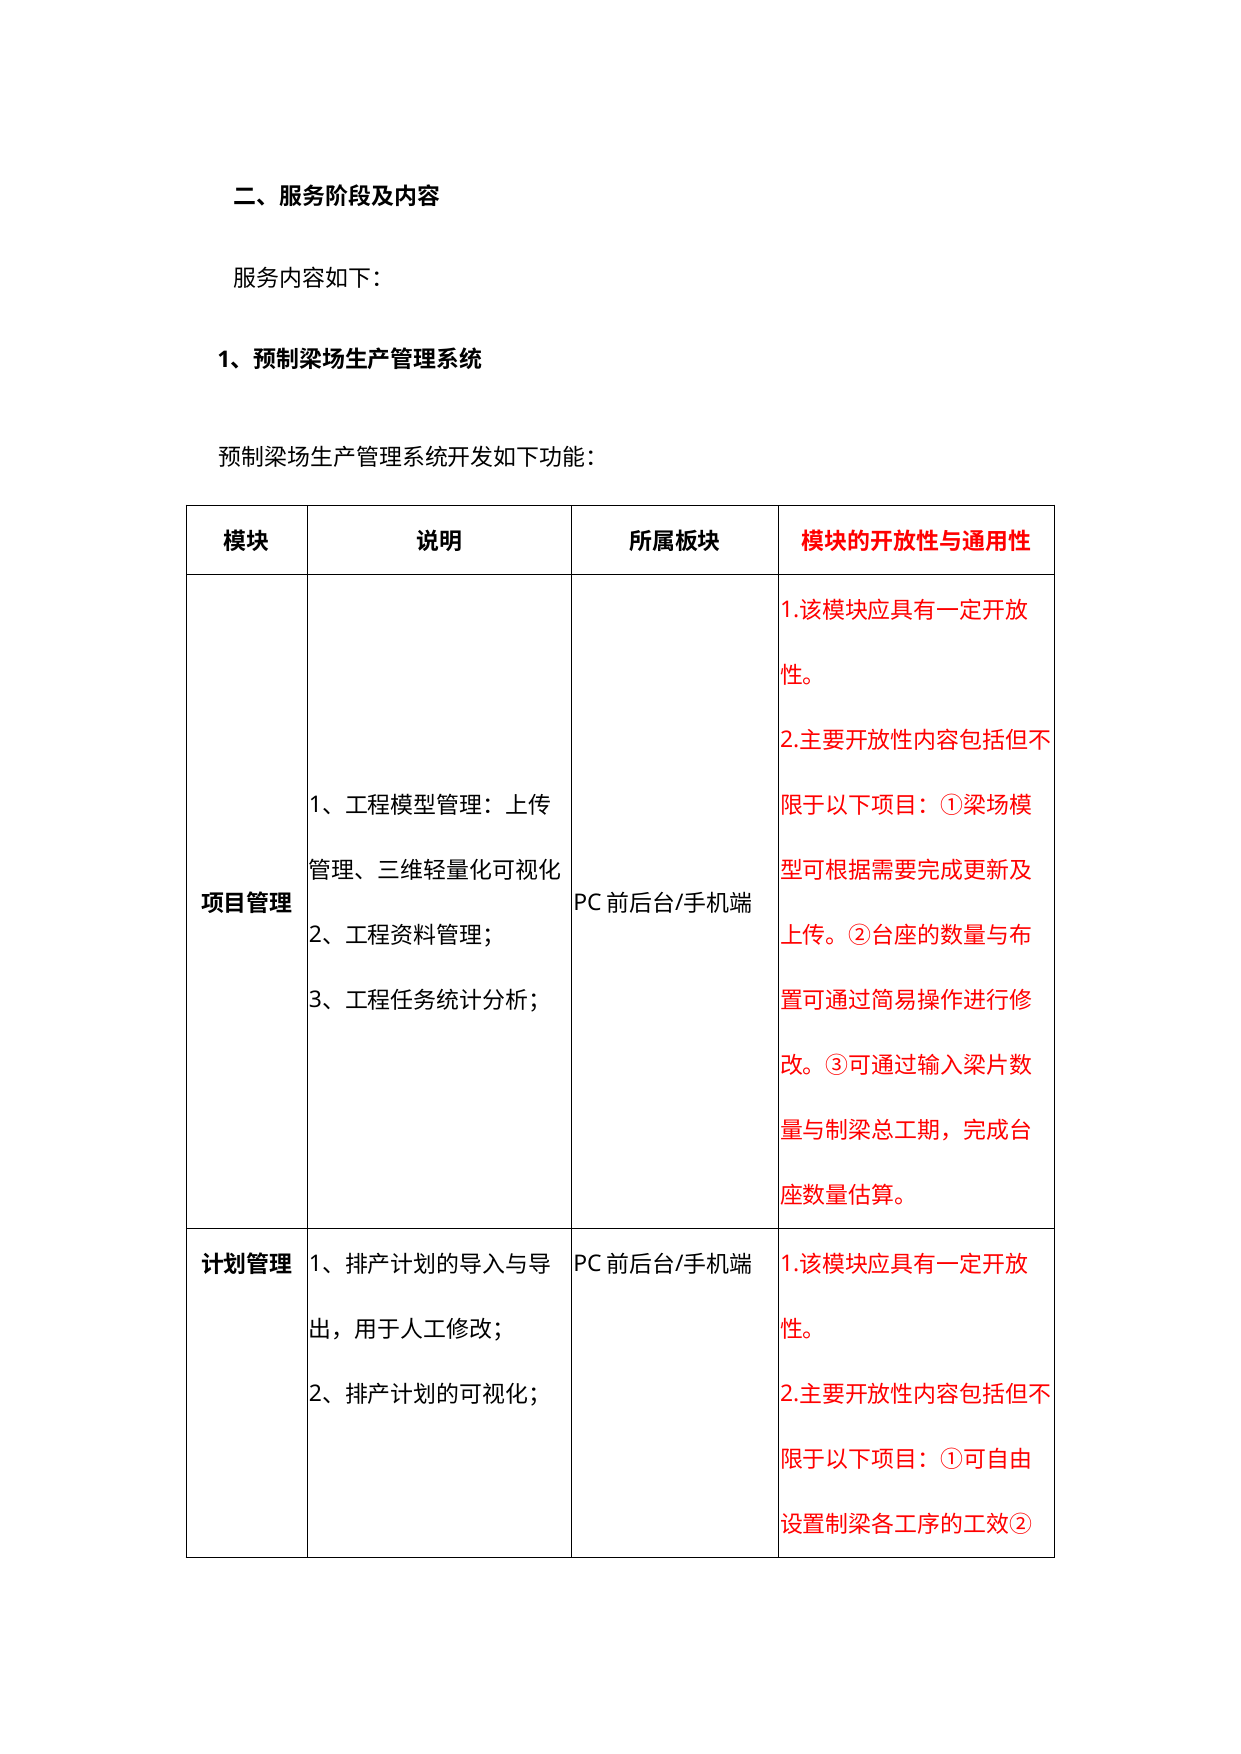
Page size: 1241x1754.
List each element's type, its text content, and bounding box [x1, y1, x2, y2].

text 服务内容如下： [187, 243, 1053, 308]
text 1、预制梁场生产管理系统 [217, 325, 1053, 390]
text 二、服务阶段及内容 [187, 162, 1053, 227]
table_header 模块 [187, 506, 307, 574]
text 预制梁场生产管理系统开发如下功能： [187, 423, 1053, 488]
table_cell 项目管理 [187, 575, 307, 1228]
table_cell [779, 1229, 1054, 1557]
table_header 模块的开放性与通用性 [779, 506, 1054, 574]
table_cell 1.该模块应具有一定开放性。 2.主要开放性内容包括但不限于以下项目：①梁场模型可根据需要完成更新及上传。②台座的数量与布置可通过简易操作进行修改。③可通过输入梁片数量与制梁总工期，完成台座数量估算。 [779, 575, 1054, 1228]
table_cell 1、工程模型管理：上传管理、三维轻量化可视化 2、工程资料管理； 3、工程任务统计分析； [308, 575, 571, 1228]
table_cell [308, 1229, 571, 1557]
table_cell PC前后台/手机端 [572, 1229, 778, 1557]
table_cell 计划管理 [187, 1229, 307, 1557]
table_header 说明 [308, 506, 571, 574]
table_cell PC前后台/手机端 [572, 575, 778, 1228]
table_header 所属板块 [572, 506, 778, 574]
